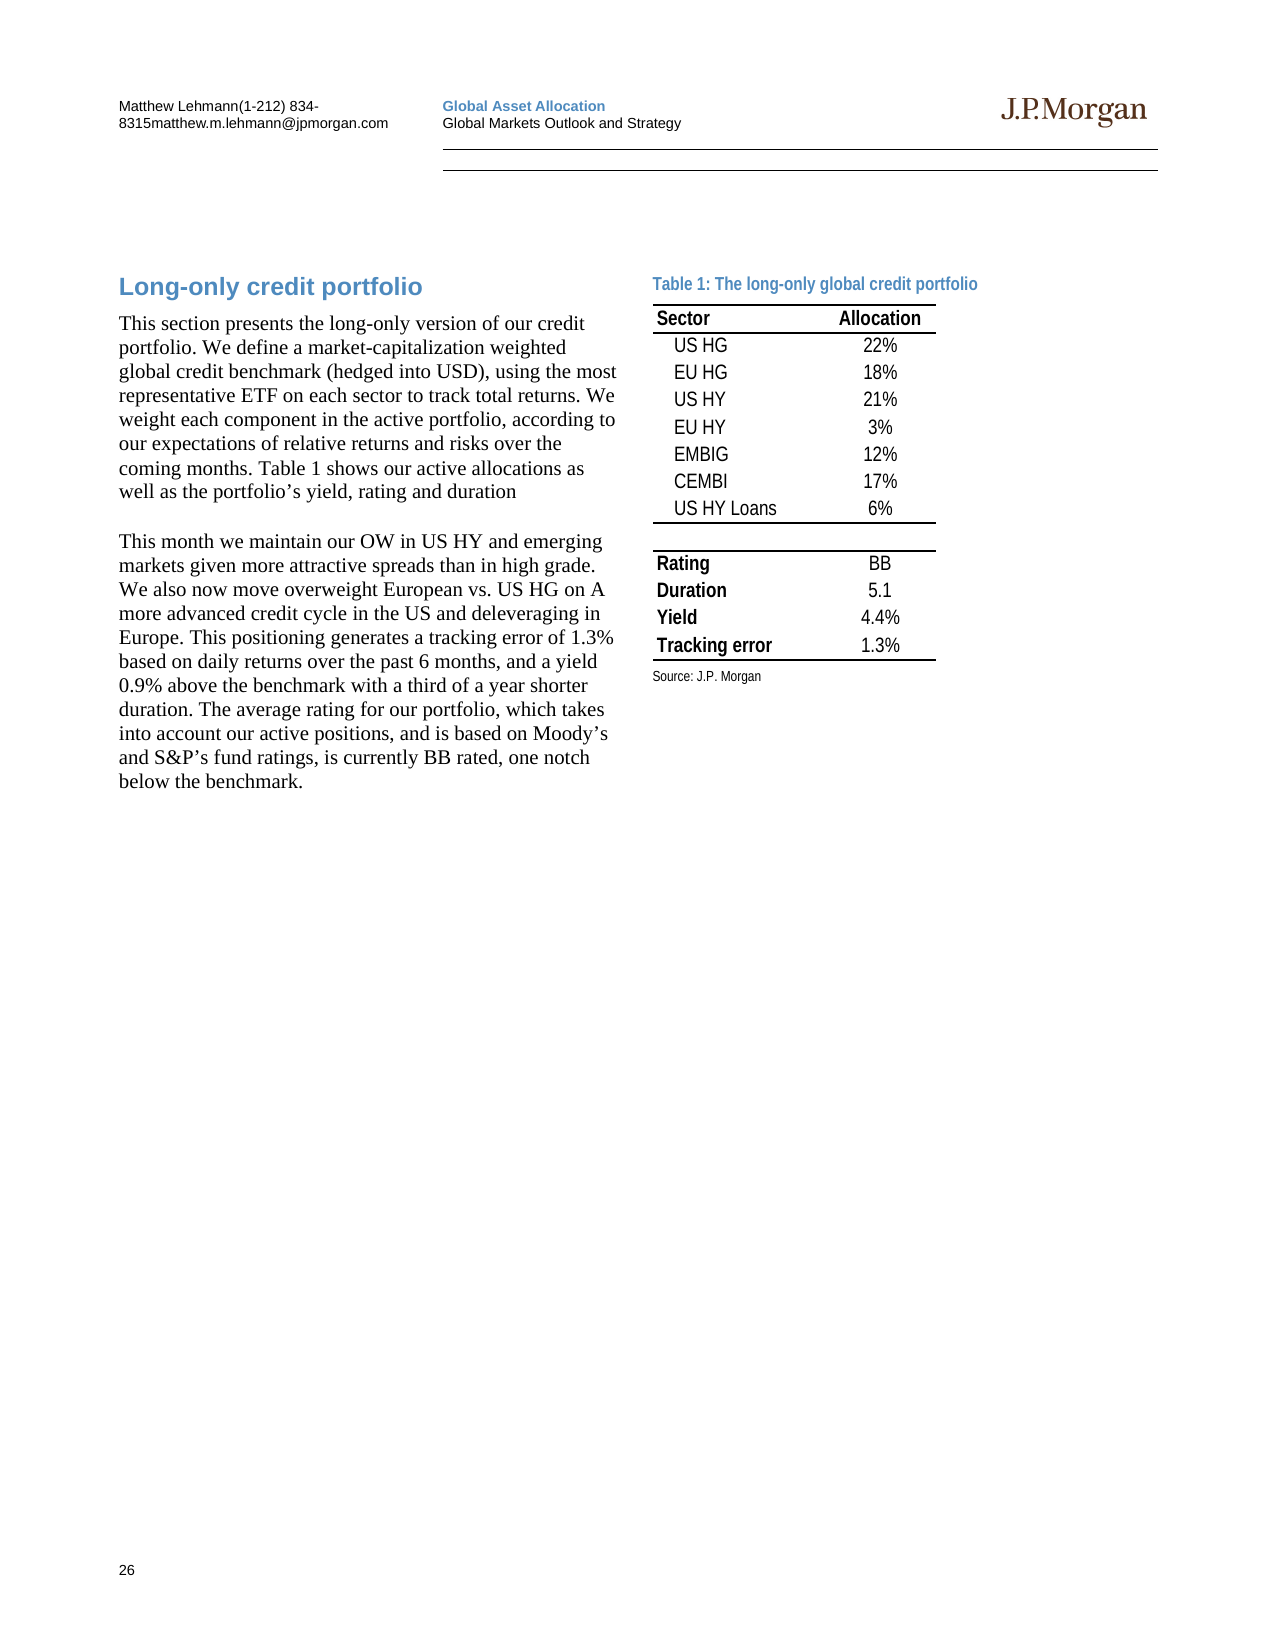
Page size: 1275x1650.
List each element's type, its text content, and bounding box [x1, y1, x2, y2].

text This month we maintain our OW in US HY and emerging markets given more attractive spreads than in high grade. We also now move overweight European vs. US HG on A more advanced credit cycle in the US and deleveraging in Europe. This positioning generates a tracking error of 1.3% based on daily returns over the past 6 months, and a yield 0.9% above the benchmark with a third of a year shorter duration. The average rating for our portfolio, which takes into account our active positions, and is based on Moody’s and S&P’s fund ratings, is currently BB rated, one notch below the benchmark. [119, 528, 623, 793]
subtitle Long-only credit portfolio [119, 272, 623, 302]
picture [840, 97, 1157, 129]
text Source: J.P. Morgan [652, 666, 1156, 685]
text This section presents the long-only version of our credit portfolio. We define a market-capitalization weighted global credit benchmark (hedged into USD), using the most representative ETF on each sector to track total returns. We weight each component in the active portfolio, according to our expectations of relative returns and risks over the coming months. Table 1 shows our active allocations as well as the portfolio’s yield, rating and duration [119, 311, 623, 503]
title Table 1: The long-only global credit portfolio [652, 272, 1156, 294]
